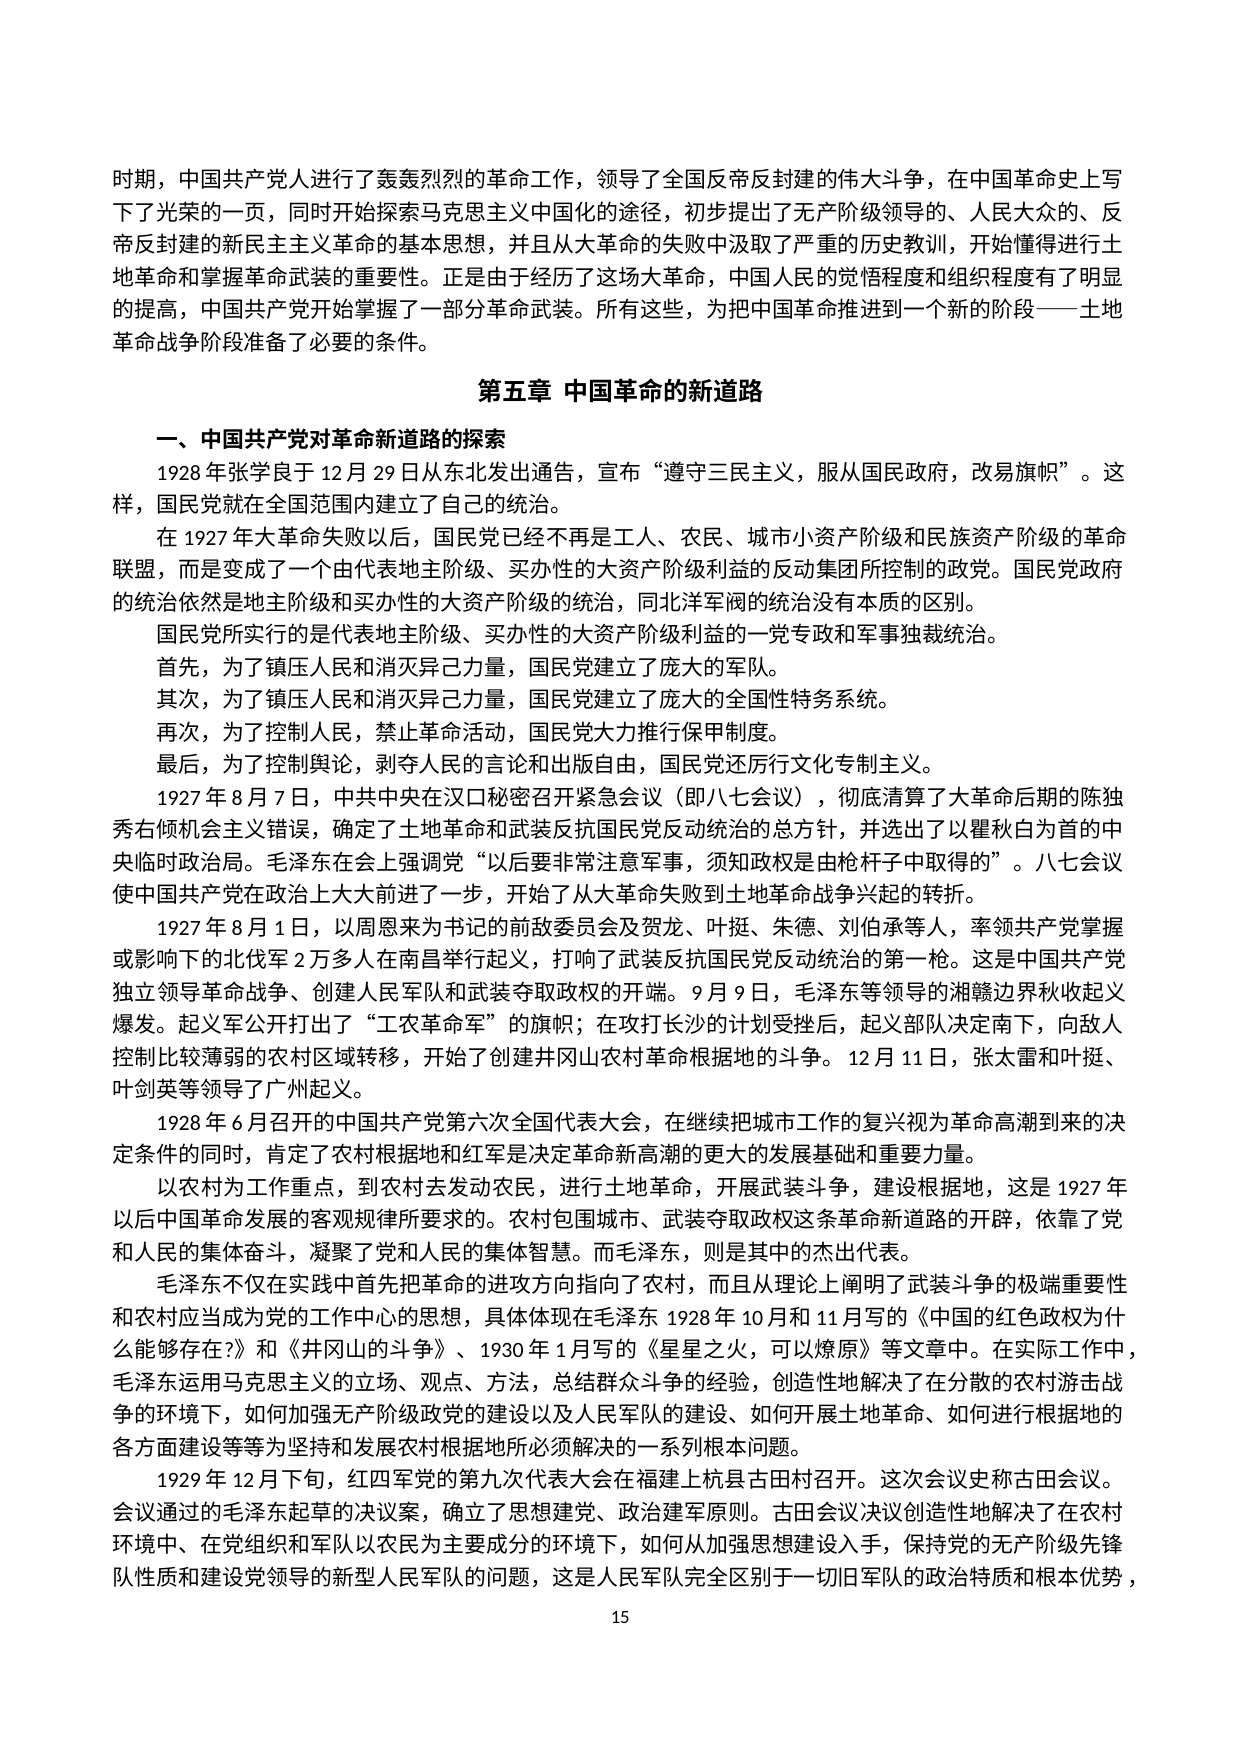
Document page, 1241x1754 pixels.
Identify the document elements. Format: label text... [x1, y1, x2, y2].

text 1927年8月1日，以周恩来为书记的前敌委员会及贺龙、叶挺、朱德、刘伯承等人，率领共产党掌握或影响下的北伐军2万多人在南昌举行起义，打响了武装反抗国民党反动统治的第一枪。这是中国共产党独立领导革命战争、创建人民军队和武装夺取政权的开端。9月9日，毛泽东等领导的湘赣边界秋收起义爆发。起义军公开打出了“工农革命军”的旗帜；在攻打长沙的计划受挫后，起义部队决定南下，向敌人控制比较薄弱的农村区域转移，开始了创建井冈山农村革命根据地的斗争。12月11日，张太雷和叶挺、叶剑英等领导了广州起义。 [112, 909, 1128, 1104]
text 毛泽东不仅在实践中首先把革命的进攻方向指向了农村，而且从理论上阐明了武装斗争的极端重要性和农村应当成为党的工作中心的思想，具体体现在毛泽东1928年10月和11月写的《中国的红色政权为什么能够存在?》和《井冈山的斗争》、1930年1月写的《星星之火，可以燎原》等文章中。在实际工作中，毛泽东运用马克思主义的立场、观点、方法，总结群众斗争的经验，创造性地解决了在分散的农村游击战争的环境下，如何加强无产阶级政党的建设以及人民军队的建设、如何开展土地革命、如何进行根据地的各方面建设等等为坚持和发展农村根据地所必须解决的一系列根本问题。 [112, 1267, 1128, 1462]
text 国民党所实行的是代表地主阶级、买办性的大资产阶级利益的一党专政和军事独裁统治。 [112, 617, 1128, 649]
text 1928年张学良于12月29日从东北发出通告，宣布“遵守三民主义，服从国民政府，改易旗帜”。这样，国民党就在全国范围内建立了自己的统治。 [112, 454, 1128, 519]
text 1927年8月7日，中共中央在汉口秘密召开紧急会议（即八七会议），彻底清算了大革命后期的陈独秀右倾机会主义错误，确定了土地革命和武装反抗国民党反动统治的总方针，并选出了以瞿秋白为首的中央临时政治局。毛泽东在会上强调党“以后要非常注意军事，须知政权是由枪杆子中取得的”。八七会议使中国共产党在政治上大大前进了一步，开始了从大革命失败到土地革命战争兴起的转折。 [112, 779, 1128, 909]
text 最后，为了控制舆论，剥夺人民的言论和出版自由，国民党还厉行文化专制主义。 [112, 747, 1128, 779]
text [112, 1462, 1128, 1592]
text 其次，为了镇压人民和消灭异己力量，国民党建立了庞大的全国性特务系统。 [112, 682, 1128, 714]
text 第五章 中国革命的新道路 [112, 357, 1128, 422]
text 首先，为了镇压人民和消灭异己力量，国民党建立了庞大的军队。 [112, 649, 1128, 682]
text 1928年6月召开的中国共产党第六次全国代表大会，在继续把城市工作的复兴视为革命高潮到来的决定条件的同时，肯定了农村根据地和红军是决定革命新高潮的更大的发展基础和重要力量。 [112, 1104, 1128, 1169]
text 再次，为了控制人民，禁止革命活动，国民党大力推行保甲制度。 [112, 714, 1128, 747]
text 以农村为工作重点，到农村去发动农民，进行土地革命，开展武装斗争，建设根据地，这是1927年以后中国革命发展的客观规律所要求的。农村包围城市、武装夺取政权这条革命新道路的开辟，依靠了党和人民的集体奋斗，凝聚了党和人民的集体智慧。而毛泽东，则是其中的杰出代表。 [112, 1169, 1128, 1267]
text 在1927年大革命失败以后，国民党已经不再是工人、农民、城市小资产阶级和民族资产阶级的革命联盟，而是变成了一个由代表地主阶级、买办性的大资产阶级利益的反动集团所控制的政党。国民党政府的统治依然是地主阶级和买办性的大资产阶级的统治，同北洋军阀的统治没有本质的区别。 [112, 519, 1128, 617]
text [112, 162, 1128, 357]
text 一、中国共产党对革命新道路的探索 [112, 422, 1128, 454]
